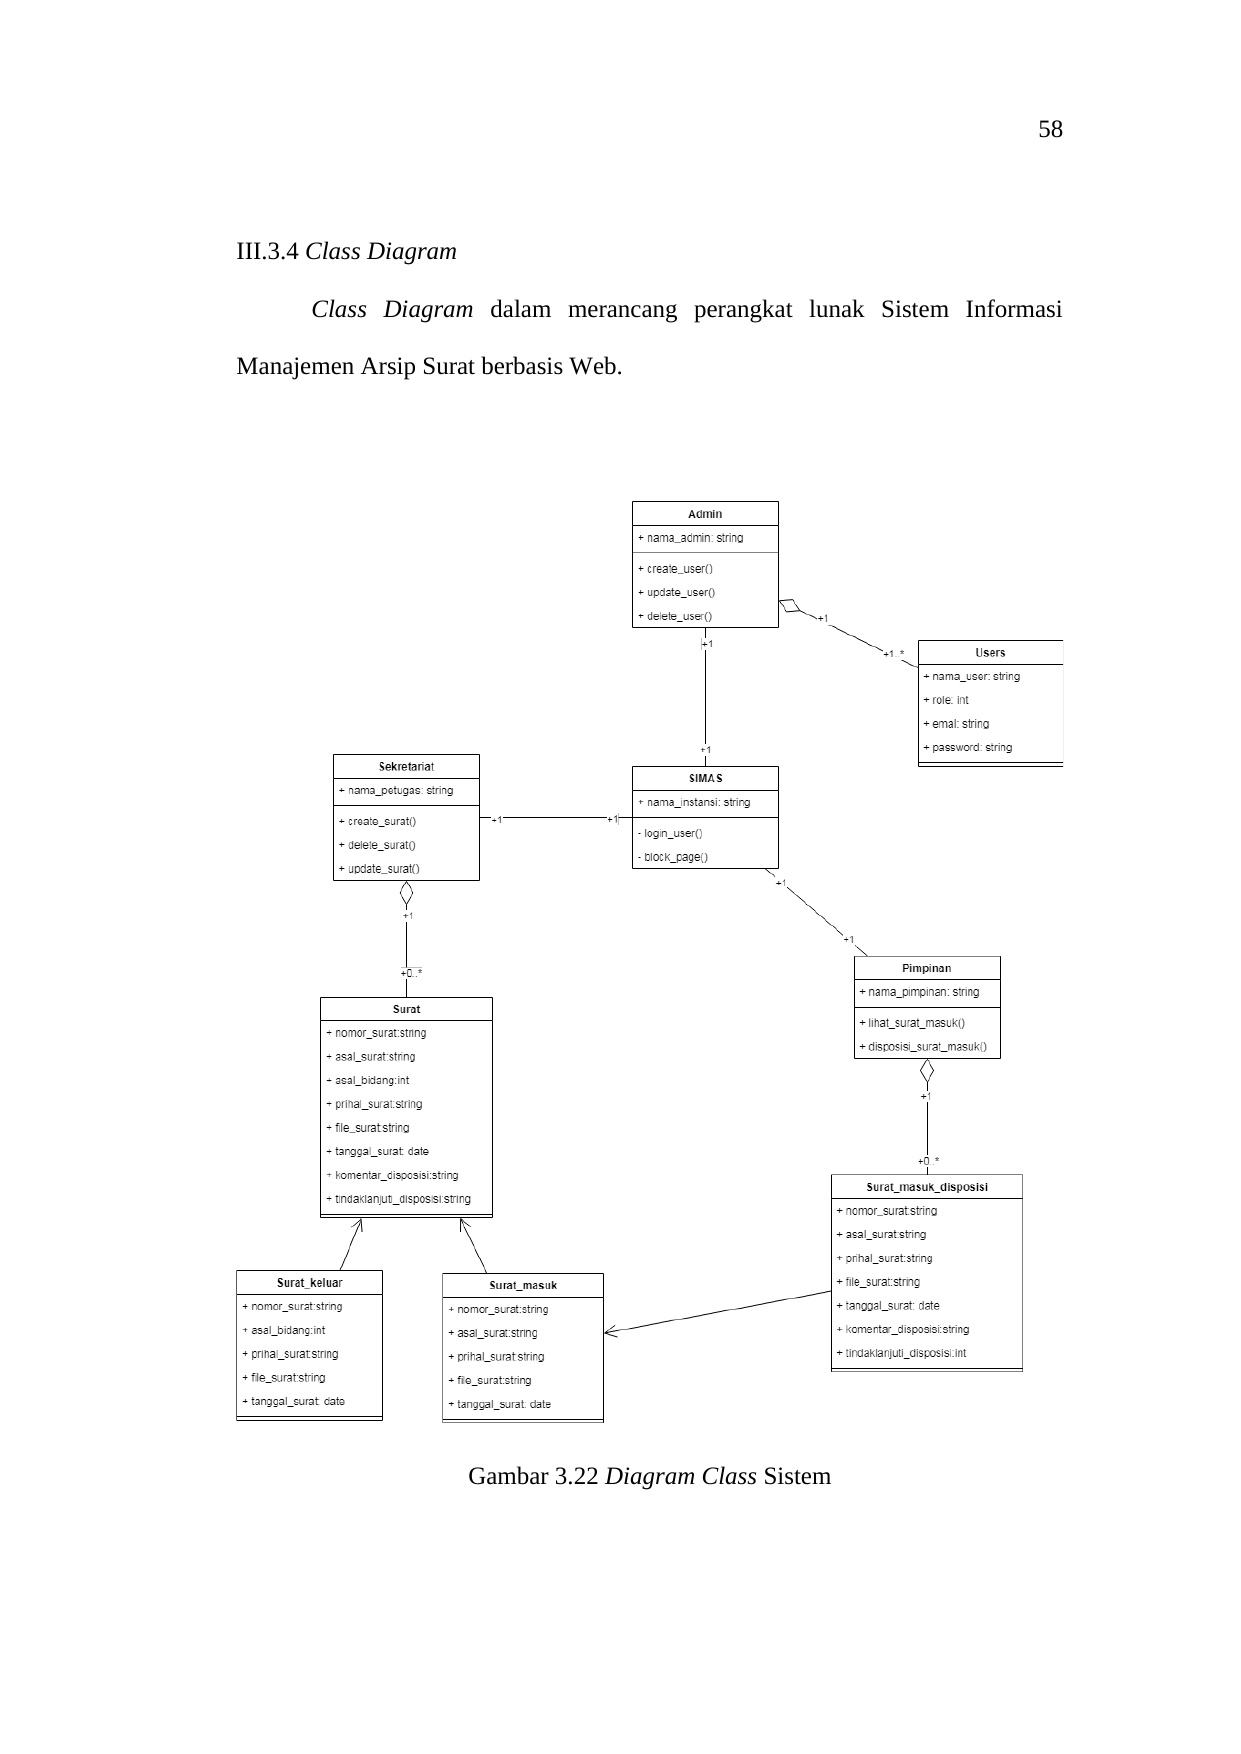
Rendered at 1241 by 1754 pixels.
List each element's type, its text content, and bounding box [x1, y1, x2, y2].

subtitle Class Diagram [236, 236, 1063, 265]
picture [236, 501, 1064, 1423]
text Class Diagram dalam merancang perangkat lunak Sistem Informasi Manajemen Arsip Surat berbasis Web. [236, 294, 1063, 380]
